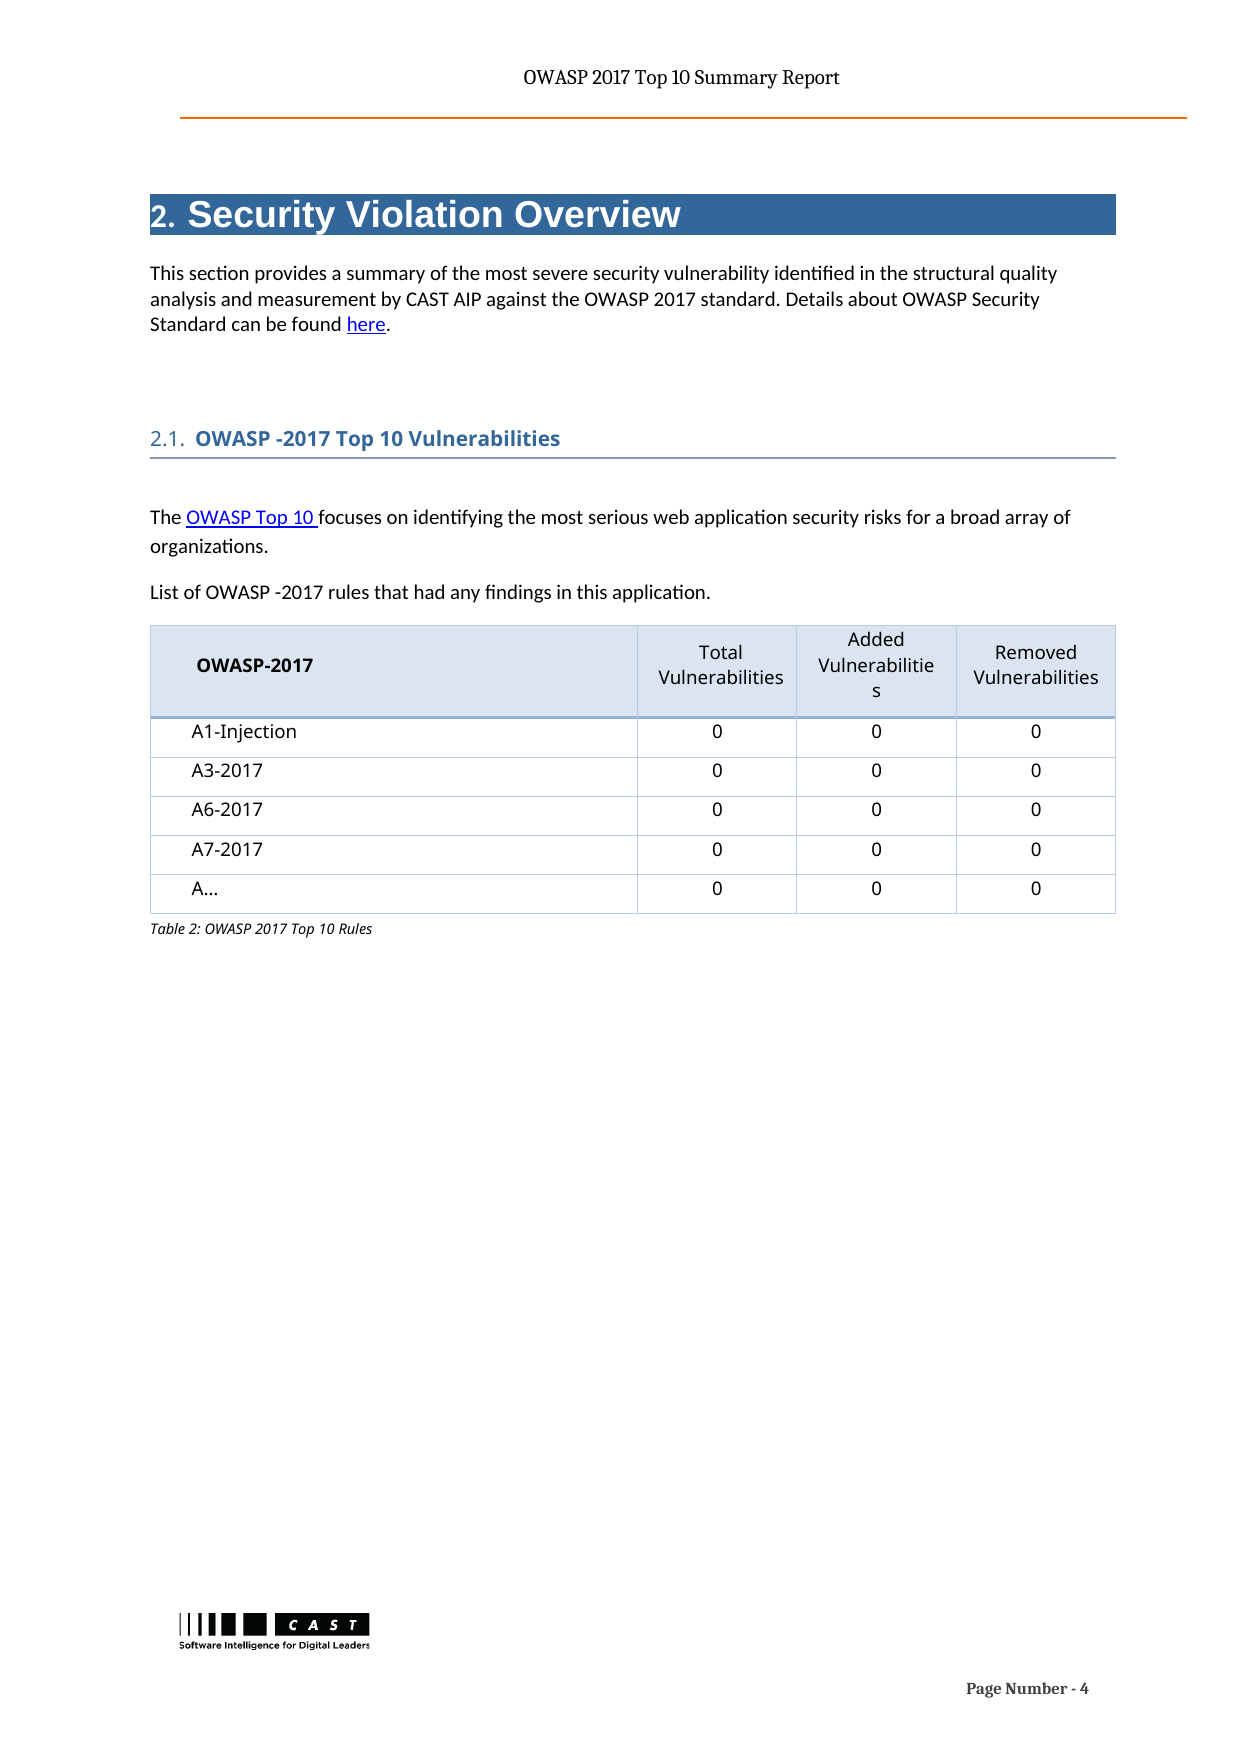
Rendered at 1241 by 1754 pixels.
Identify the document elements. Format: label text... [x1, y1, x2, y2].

table_cell 0 [957, 758, 1115, 796]
table_cell A7-2017 [151, 836, 637, 874]
subtitle OWASP -2017 Top 10 Vulnerabilities [150, 424, 1116, 457]
text Table 2: OWASP 2017 Top 10 Rules [150, 914, 1116, 939]
table_cell 0 [957, 797, 1115, 835]
table_cell 0 [797, 875, 956, 913]
table_header Total Vulnerabilities [638, 626, 796, 716]
table_header Removed Vulnerabilities [957, 626, 1115, 716]
table_cell 0 [638, 758, 796, 796]
table_header Added Vulnerabilities [797, 626, 956, 716]
subtitle Security Violation Overview [150, 194, 1116, 235]
table_cell 0 [638, 797, 796, 835]
table_cell 0 [797, 797, 956, 835]
text This section provides a summary of the most severe security vulnerability identified in the structural quality analysis and measurement by CAST AIP against the OWASP 2017 standard. Details about OWASP Security Standard can be found here. [150, 260, 1116, 337]
table_cell 0 [638, 875, 796, 913]
table_cell 0 [957, 719, 1115, 757]
text The OWASP Top 10 focuses on identifying the most serious web application security risks for a broad array of organizations. [150, 504, 1116, 559]
table_cell 0 [797, 758, 956, 796]
table_cell A6-2017 [151, 797, 637, 835]
table_header OWASP-2017 [151, 626, 637, 716]
picture [179, 1613, 370, 1651]
table_cell A… [151, 875, 637, 913]
table_cell 0 [957, 836, 1115, 874]
table_cell 0 [957, 875, 1115, 913]
table_cell 0 [638, 836, 796, 874]
table_cell A1-Injection [151, 719, 637, 757]
table_cell A3-2017 [151, 758, 637, 796]
text List of OWASP -2017 rules that had any findings in this application. [150, 579, 1116, 605]
table_cell 0 [638, 719, 796, 757]
table_cell 0 [797, 719, 956, 757]
table_cell 0 [797, 836, 956, 874]
